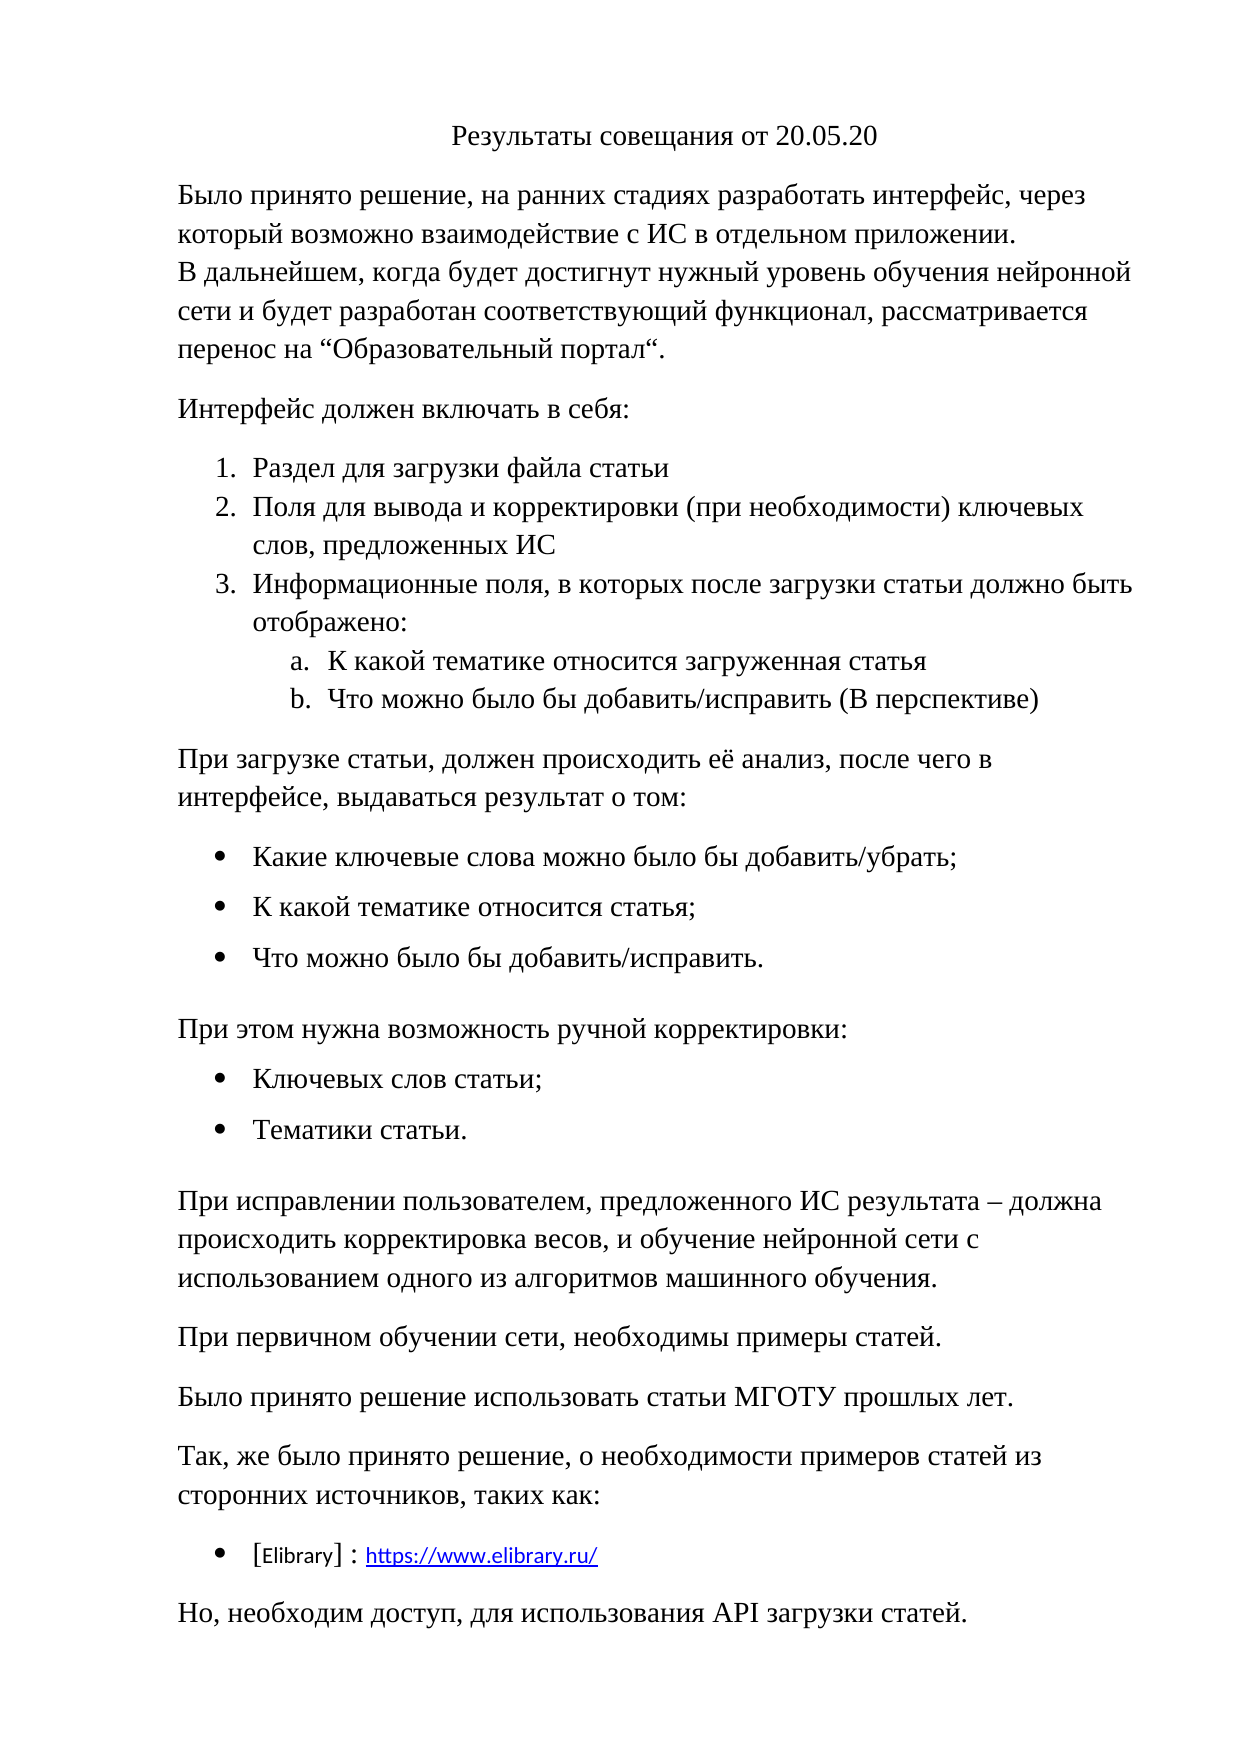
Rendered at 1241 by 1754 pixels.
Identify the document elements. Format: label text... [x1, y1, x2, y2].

text Интерфейс должен включать в себя: [177, 391, 1152, 424]
text При первичном обучении сети, необходимы примеры статей. [177, 1319, 1152, 1353]
list Тематики статьи. [215, 1112, 1152, 1145]
text При исправлении пользователем, предложенного ИС результата – должна происходить корректировка весов, и обучение нейронной сети с использованием одного из алгоритмов машинного обучения. [177, 1183, 1152, 1294]
text При этом нужна возможность ручной корректировки: [177, 1011, 1152, 1044]
text Но, необходим доступ, для использования API загрузки статей. [177, 1596, 1152, 1629]
text Так, же было принято решение, о необходимости примеров статей из сторонних источников, таких как: [177, 1438, 1152, 1510]
list Что можно было бы добавить/исправить (В перспективе) [290, 682, 1152, 715]
text Было принято решение, на ранних стадиях разработать интерфейс, через который возможно взаимодействие с ИС в отдельном приложении. В дальнейшем, когда будет достигнут нужный уровень обучения нейронной сети и будет разработан соответствующий функционал, рассматривается перенос на “Образовательный портал“. [177, 177, 1152, 365]
list Раздел для загрузки файла статьи [215, 450, 1152, 484]
list Ключевых слов статьи; [215, 1061, 1152, 1095]
text При загрузке статьи, должен происходить её анализ, после чего в интерфейсе, выдаваться результат о том: [177, 741, 1152, 813]
list Какие ключевые слова можно было бы добавить/убрать; [215, 839, 1152, 873]
list Поля для вывода и корректировки (при необходимости) ключевых слов, предложенных ИС [215, 489, 1152, 561]
text Результаты совещания от 20.05.20 [177, 118, 1152, 152]
list К какой тематике относится загруженная статья [290, 643, 1152, 677]
list Что можно было бы добавить/исправить. [215, 940, 1152, 973]
list [Elibrary] : https://www.elibrary.ru/ [215, 1536, 1152, 1570]
list Информационные поля, в которых после загрузки статьи должно быть отображено: [215, 566, 1152, 638]
text Было принято решение использовать статьи МГОТУ прошлых лет. [177, 1379, 1152, 1412]
list К какой тематике относится статья; [215, 889, 1152, 923]
